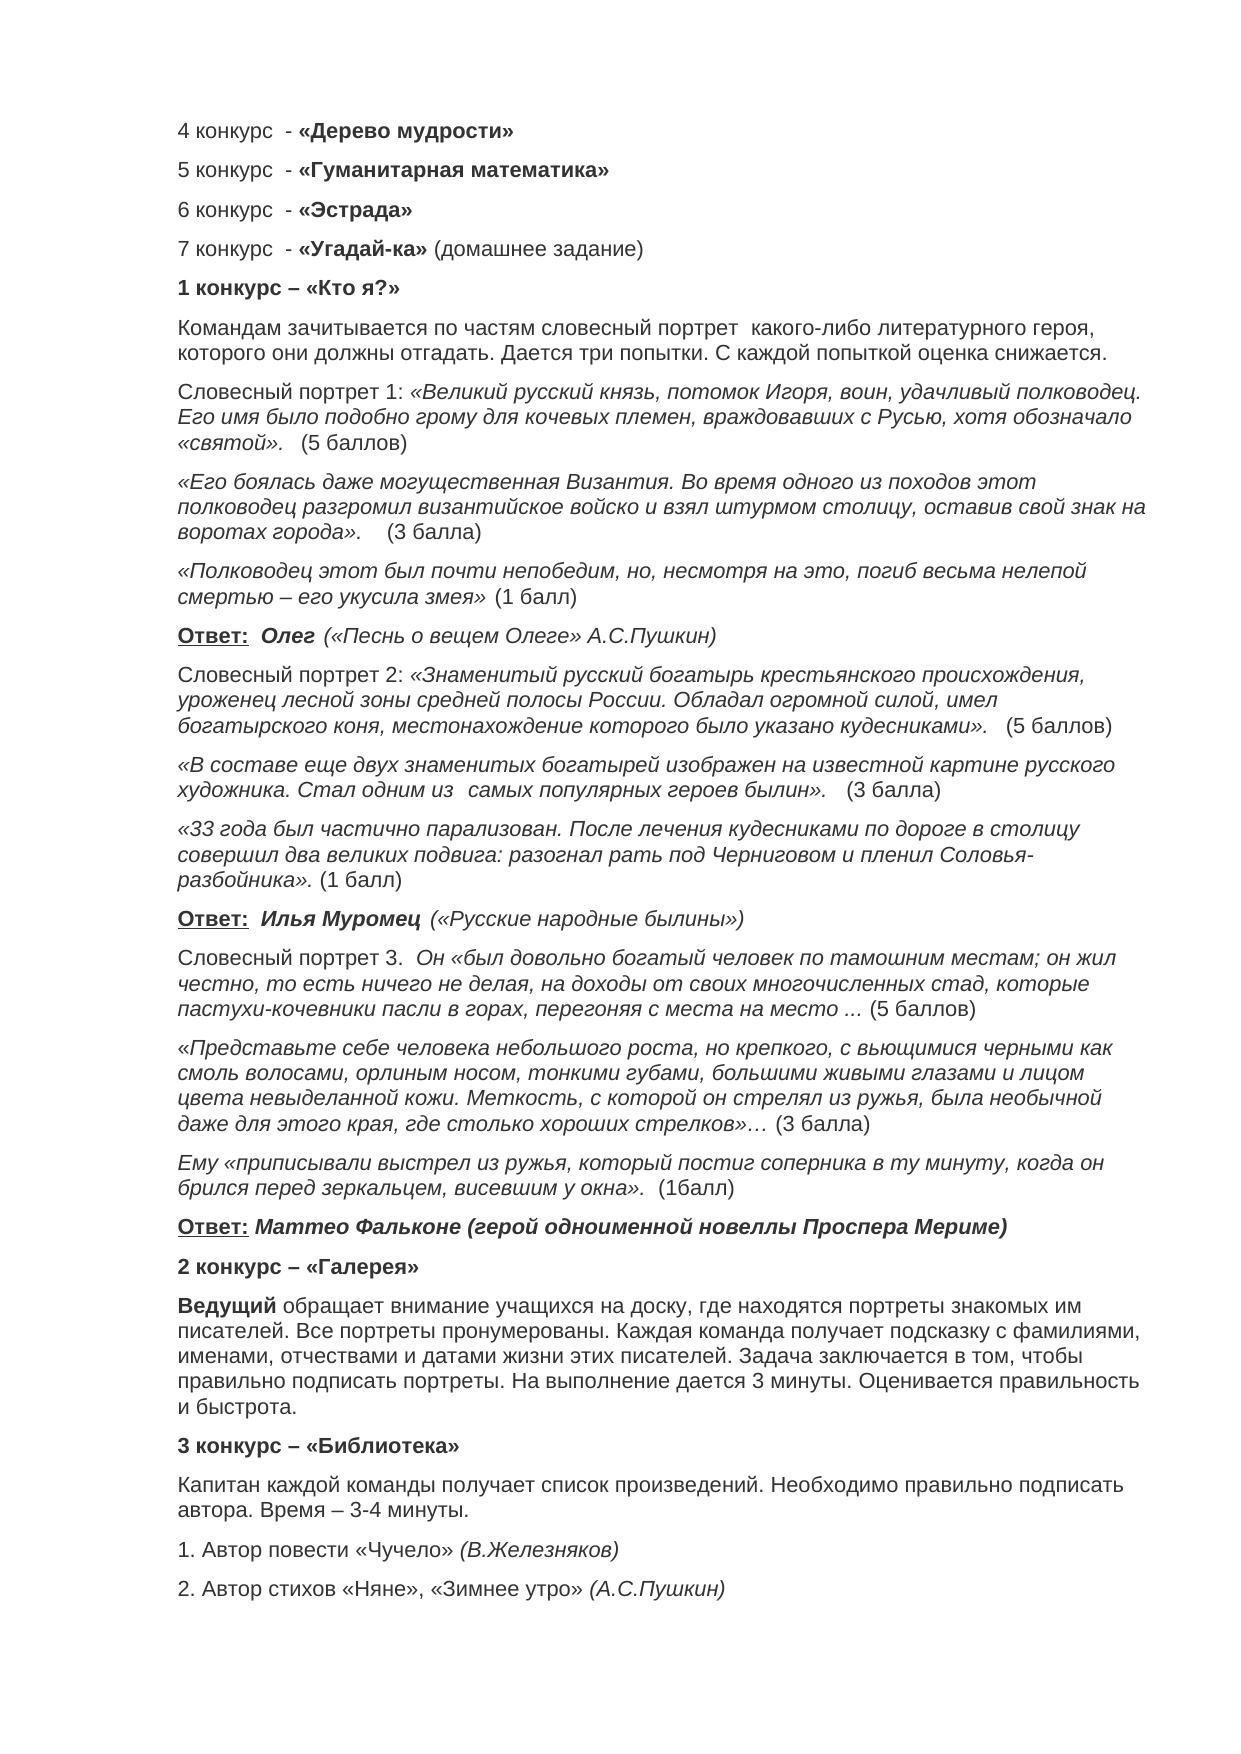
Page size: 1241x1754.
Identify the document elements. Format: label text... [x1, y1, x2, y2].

text Ему «приписывали выстрел из ружья, который постиг соперника в ту минуту, когда он брился перед зеркальцем, висевшим у окна». (1балл) [177, 1150, 1152, 1200]
text «33 года был частично парализован. После лечения кудесниками по дороге в столицу совершил два великих подвига: разогнал рать под Черниговом и пленил Соловья-разбойника». (1 балл) [177, 816, 1152, 892]
text Ведущий обращает внимание учащихся на доску, где находятся портреты знакомых им писателей. Все портреты пронумерованы. Каждая команда получает подсказку с фамилиями, именами, отчествами и датами жизни этих писателей. Задача заключается в том, чтобы правильно подписать портреты. На выполнение дается 3 минуты. Оценивается правильность и быстрота. [177, 1293, 1152, 1419]
text «Его боялась даже могущественная Византия. Во время одного из походов этот полководец разгромил византийское войско и взял штурмом столицу, оставив свой знак на воротах города». (3 балла) [177, 469, 1152, 544]
text 3 конкурс – «Библиотека» [177, 1433, 1152, 1458]
text 2. Автор стихов «Няне», «Зимнее утро» (А.С.Пушкин) [177, 1576, 1152, 1601]
text Словесный портрет 3. Он «был довольно богатый человек по тамошним местам; он жил честно, то есть ничего не делая, на доходы от своих многочисленных стад, которые пастухи-кочевники пасли в горах, перегоняя с места на место ... (5 баллов) [177, 945, 1152, 1021]
text Словесный портрет 1: «Великий русский князь, потомок Игоря, воин, удачливый полководец. Его имя было подобно грому для кочевых племен, враждовавших с Русью, хотя обозначало «святой». (5 баллов) [177, 379, 1152, 454]
text 6 конкурс - «Эстрада» [177, 197, 1152, 222]
text Ответ: Олег («Песнь о вещем Олеге» А.С.Пушкин) [177, 623, 1152, 648]
text «Полководец этот был почти непобедим, но, несмотря на это, погиб весьма нелепой смертью – его укусила змея» (1 балл) [177, 558, 1152, 609]
text Капитан каждой команды получает список произведений. Необходимо правильно подписать автора. Время – 3-4 минуты. [177, 1472, 1152, 1523]
text Словесный портрет 2: «Знаменитый русский богатырь крестьянского происхождения, уроженец лесной зоны средней полосы России. Обладал огромной силой, имел богатырского коня, местонахождение которого было указано кудесниками». (5 баллов) [177, 662, 1152, 738]
text Командам зачитывается по частям словесный портрет какого-либо литературного героя, которого они должны отгадать. Дается три попытки. С каждой попыткой оценка снижается. [177, 314, 1152, 365]
text 4 конкурс - «Дерево мудрости» [177, 118, 1152, 143]
text 1. Автор повести «Чучело» (В.Железняков) [177, 1537, 1152, 1562]
text 5 конкурс - «Гуманитарная математика» [177, 157, 1152, 183]
text «В составе еще двух знаменитых богатырей изображен на известной картине русского художника. Стал одним из самых популярных героев былин». (3 балла) [177, 752, 1152, 802]
text 1 конкурс – «Кто я?» [177, 275, 1152, 300]
text 7 конкурс - «Угадай-ка» (домашнее задание) [177, 236, 1152, 261]
text 2 конкурс – «Галерея» [177, 1253, 1152, 1279]
text «Представьте себе человека небольшого роста, но крепкого, с вьющимися черными как смоль волосами, орлиным носом, тонкими губами, большими живыми глазами и лицом цвета невыделанной кожи. Меткость, с которой он стрелял из ружья, была необычной даже для этого края, где столько хороших стрелков»… (3 балла) [177, 1035, 1152, 1136]
text Ответ: Илья Муромец («Русские народные былины») [177, 906, 1152, 931]
text Ответ: Маттео Фальконе (герой одноименной новеллы Проспера Мериме) [177, 1214, 1152, 1239]
